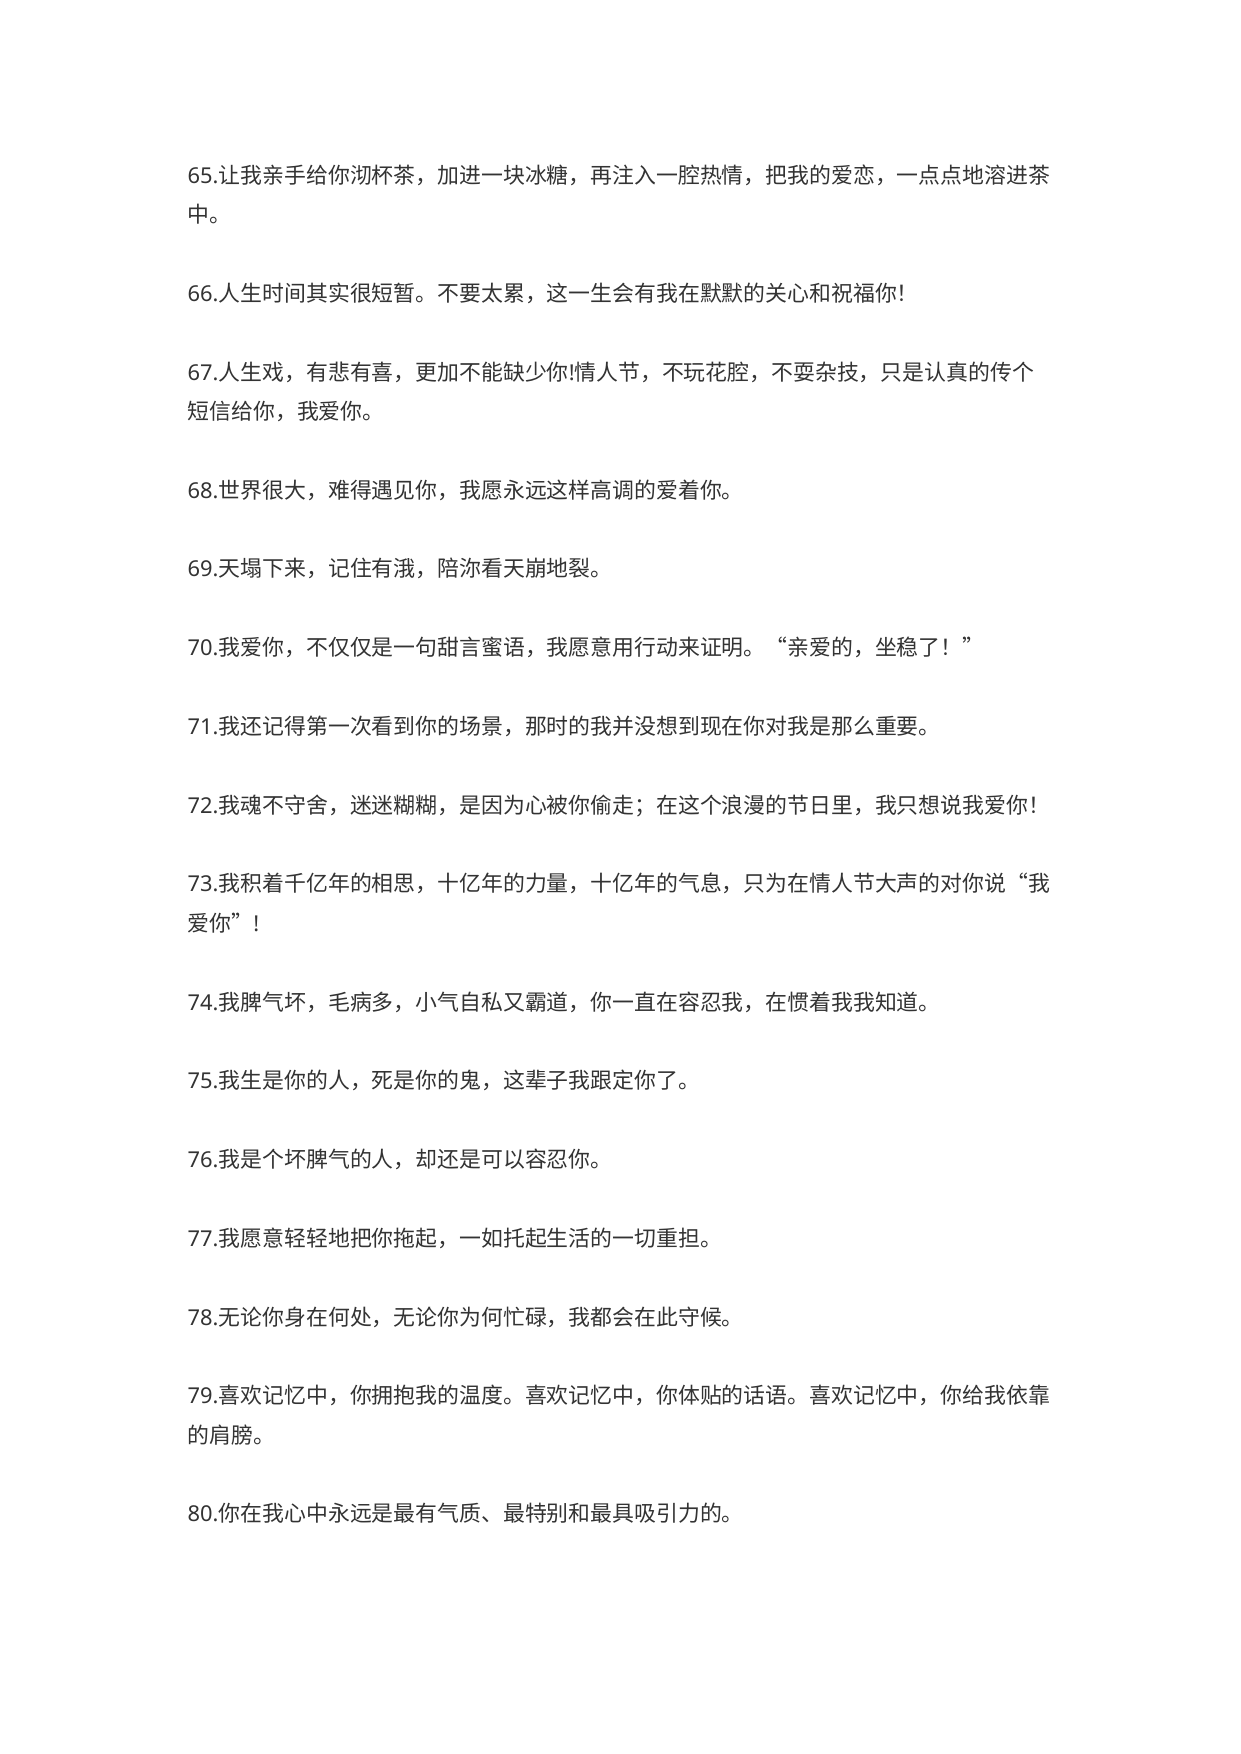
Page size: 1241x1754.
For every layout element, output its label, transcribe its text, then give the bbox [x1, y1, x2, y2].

text 66.人生时间其实很短暂。不要太累，这一生会有我在默默的关心和祝福你！ [187, 268, 1053, 307]
text 75.我生是你的人，死是你的鬼，这辈子我跟定你了。 [187, 1056, 1053, 1095]
text 77.我愿意轻轻地把你拖起，一如托起生活的一切重担。 [187, 1213, 1053, 1252]
text 68.世界很大，难得遇见你，我愿永远这样高调的爱着你。 [187, 465, 1053, 504]
text 65.让我亲手给你沏杯茶，加进一块冰糖，再注入一腔热情，把我的爱恋，一点点地溶进茶中。 [187, 150, 1053, 229]
text 67.人生戏，有悲有喜，更加不能缺少你!情人节，不玩花腔，不耍杂技，只是认真的传个短信给你，我爱你。 [187, 347, 1053, 426]
text 73.我积着千亿年的相思，十亿年的力量，十亿年的气息，只为在情人节大声的对你说“我爱你”! [187, 859, 1053, 937]
text 76.我是个坏脾气的人，却还是可以容忍你。 [187, 1134, 1053, 1174]
text 78.无论你身在何处，无论你为何忙碌，我都会在此守候。 [187, 1292, 1053, 1331]
text 74.我脾气坏，毛病多，小气自私又霸道，你一直在容忍我，在惯着我我知道。 [187, 977, 1053, 1016]
text 80.你在我心中永远是最有气质、最特别和最具吸引力的。 [187, 1489, 1053, 1528]
text 79.喜欢记忆中，你拥抱我的温度。喜欢记忆中，你体贴的话语。喜欢记忆中，你给我依靠的肩膀。 [187, 1371, 1053, 1449]
text 72.我魂不守舍，迷迷糊糊，是因为心被你偷走；在这个浪漫的节日里，我只想说我爱你！ [187, 780, 1053, 819]
text 69.天塌下来，记住有涐，陪沵看天崩地裂。 [187, 544, 1053, 583]
text 71.我还记得第一次看到你的场景，那时的我并没想到现在你对我是那么重要。 [187, 701, 1053, 741]
text 70.我爱你，不仅仅是一句甜言蜜语，我愿意用行动来证明。“亲爱的，坐稳了！” [187, 622, 1053, 662]
